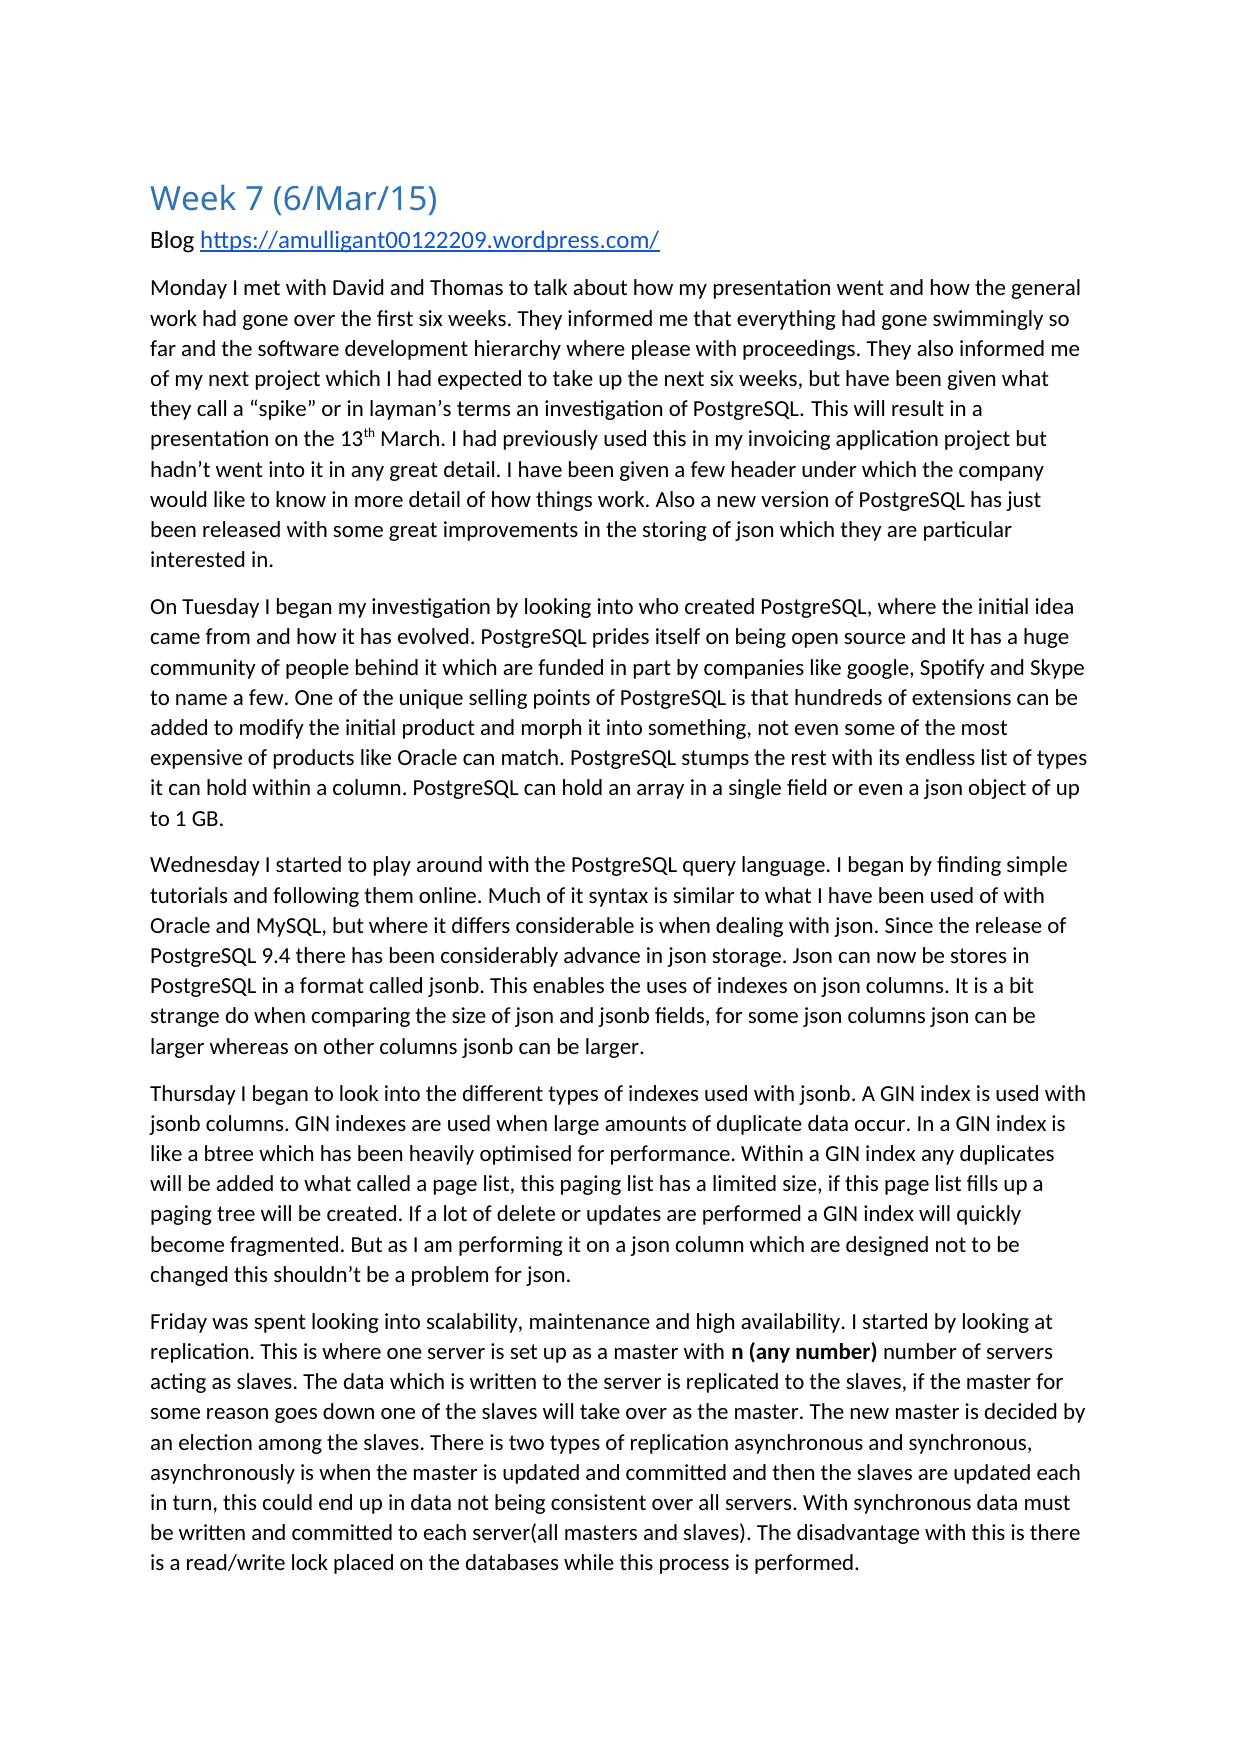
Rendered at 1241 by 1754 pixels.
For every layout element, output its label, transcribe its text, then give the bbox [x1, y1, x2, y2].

text Blog https://amulligant00122209.wordpress.com/ [150, 224, 1090, 254]
text Monday I met with David and Thomas to talk about how my presentation went and how the general work had gone over the first six weeks. They informed me that everything had gone swimmingly so far and the software development hierarchy where please with proceedings. They also informed me of my next project which I had expected to take up the next six weeks, but have been given what they call a “spike” or in layman’s terms an investigation of PostgreSQL. This will result in a presentation on the 13th March. I had previously used this in my invoicing application project but hadn’t went into it in any great detail. I have been given a few header under which the company would like to know in more detail of how things work. Also a new version of PostgreSQL has just been released with some great improvements in the storing of json which they are particular interested in. [150, 273, 1090, 573]
text Wednesday I started to play around with the PostgreSQL query language. I began by finding simple tutorials and following them online. Much of it syntax is similar to what I have been used of with Oracle and MySQL, but where it differs considerable is when dealing with json. Since the release of PostgreSQL 9.4 there has been considerably advance in json storage. Json can now be stores in PostgreSQL in a format called jsonb. This enables the uses of indexes on json columns. It is a bit strange do when comparing the size of json and jsonb fields, for some json columns json can be larger whereas on other columns jsonb can be larger. [150, 851, 1090, 1060]
subtitle Week 7 (6/Mar/15) [150, 175, 1090, 220]
text Friday was spent looking into scalability, maintenance and high availability. I started by looking at replication. This is where one server is set up as a master with n (any number) number of servers acting as slaves. The data which is written to the server is replicated to the slaves, if the master for some reason goes down one of the slaves will take over as the master. The new master is decided by an election among the slaves. There is two types of replication asynchronous and synchronous, asynchronously is when the master is updated and committed and then the slaves are updated each in turn, this could end up in data not being consistent over all servers. With synchronous data must be written and committed to each server(all masters and slaves). The disadvantage with this is there is a read/write lock placed on the databases while this process is performed. [150, 1307, 1090, 1577]
text Thursday I began to look into the different types of indexes used with jsonb. A GIN index is used with jsonb columns. GIN indexes are used when large amounts of duplicate data occur. In a GIN index is like a btree which has been heavily optimised for performance. Within a GIN index any duplicates will be added to what called a page list, this paging list has a limited size, if this page list fills up a paging tree will be created. If a lot of delete or updates are performed a GIN index will quickly become fragmented. But as I am performing it on a json column which are designed not to be changed this shouldn’t be a problem for json. [150, 1079, 1090, 1288]
text On Tuesday I began my investigation by looking into who created PostgreSQL, where the initial idea came from and how it has evolved. PostgreSQL prides itself on being open source and It has a huge community of people behind it which are funded in part by companies like google, Spotify and Skype to name a few. One of the unique selling points of PostgreSQL is that hundreds of extensions can be added to modify the initial product and morph it into something, not even some of the most expensive of products like Oracle can match. PostgreSQL stumps the rest with its endless list of types it can hold within a column. PostgreSQL can hold an array in a single field or even a json object of up to 1 GB. [150, 592, 1090, 832]
